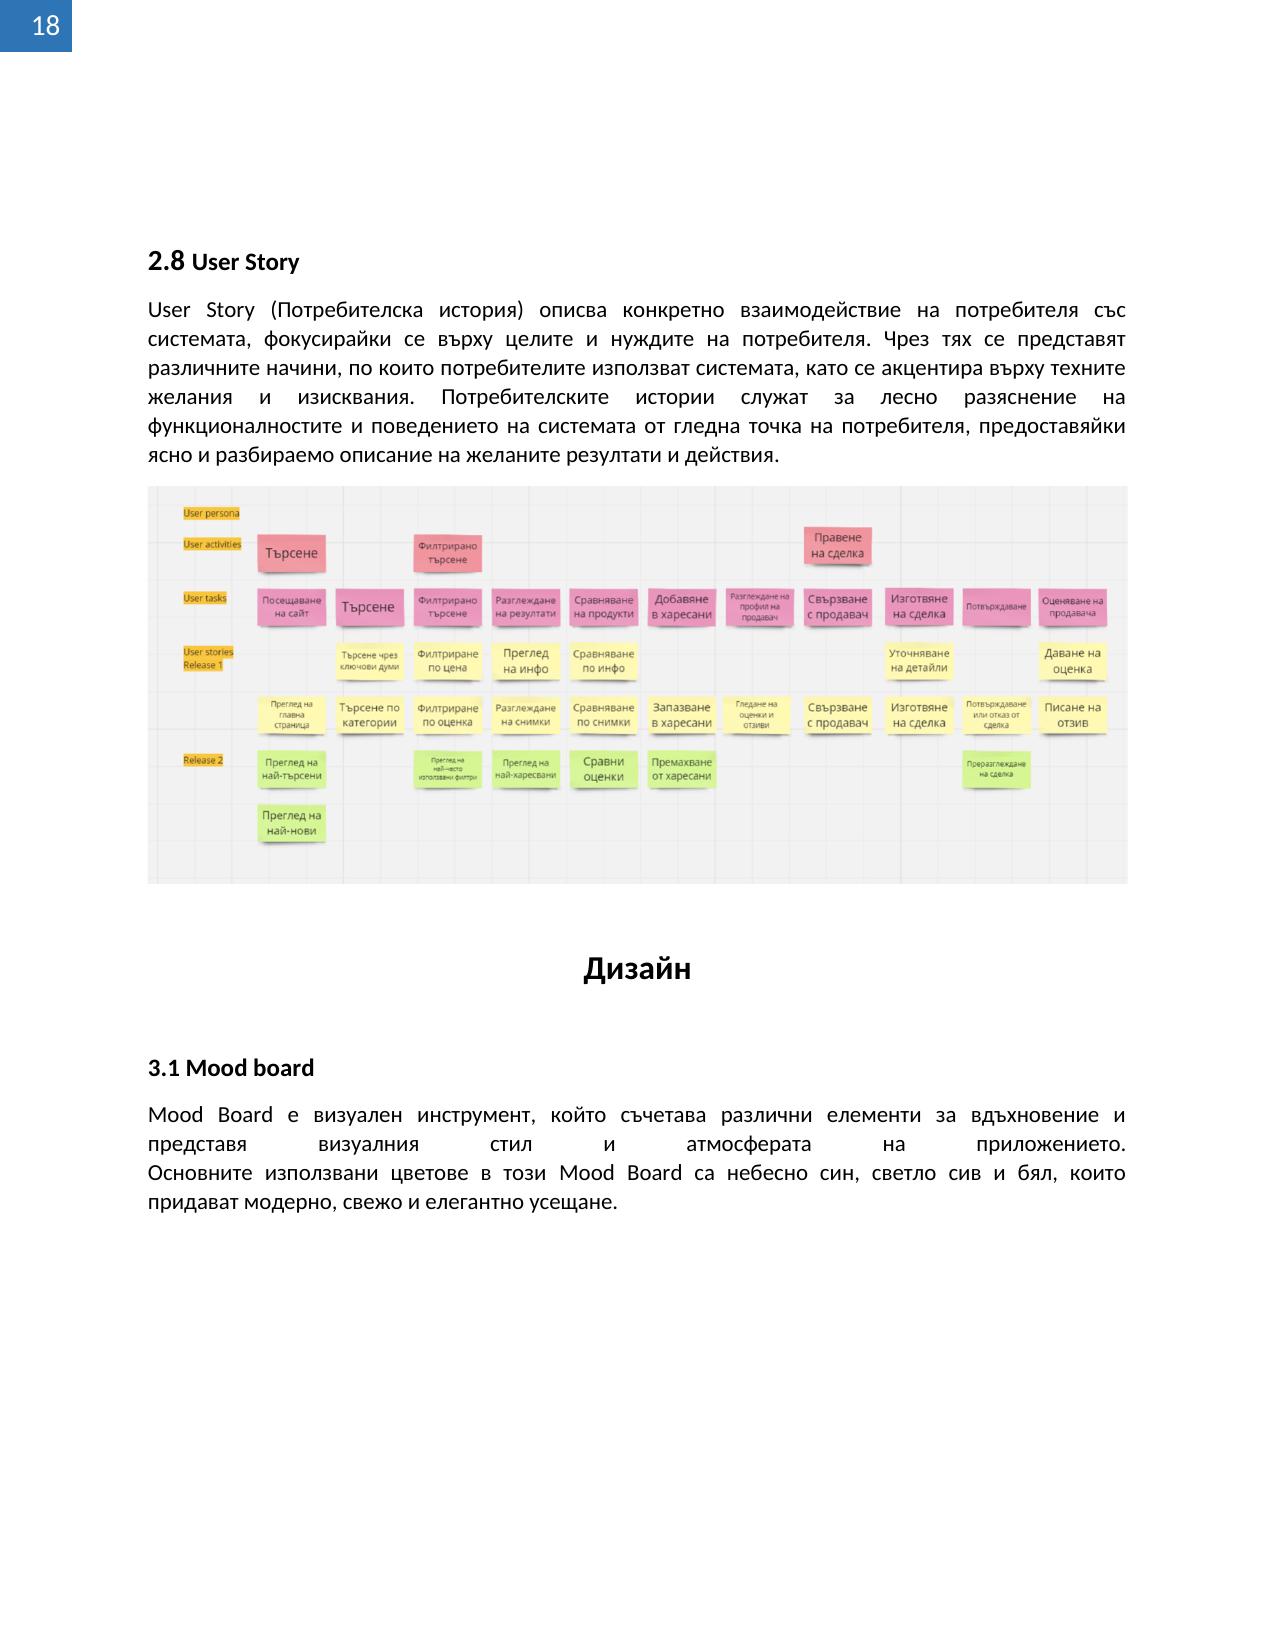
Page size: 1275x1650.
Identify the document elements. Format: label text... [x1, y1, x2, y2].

picture [147, 486, 1128, 884]
text 2.8 User Story [148, 242, 1127, 277]
text Mood Board е визуален инструмент, който съчетава различни елементи за вдъхновение и представя визуалния стил и атмосферата на приложението. Основните използвани цветове в този Mood Board са небесно син, светло сив и бял, които придават модерно, свежо и елегантно усещане. [148, 1100, 1127, 1216]
text User Story (Потребителска история) описва конкретно взаимодействие на потребителя със системата, фокусирайки се върху целите и нуждите на потребителя. Чрез тях се представят различните начини, по които потребителите използват системата, като се акцентира върху техните желания и изисквания. Потребителските истории служат за лесно разяснение на функционалностите и поведението на системата от гледна точка на потребителя, предоставяйки ясно и разбираемо описание на желаните резултати и действия. [148, 295, 1127, 469]
text 3.1 Mood board [148, 1052, 1127, 1082]
text Дизайн [148, 947, 1127, 988]
